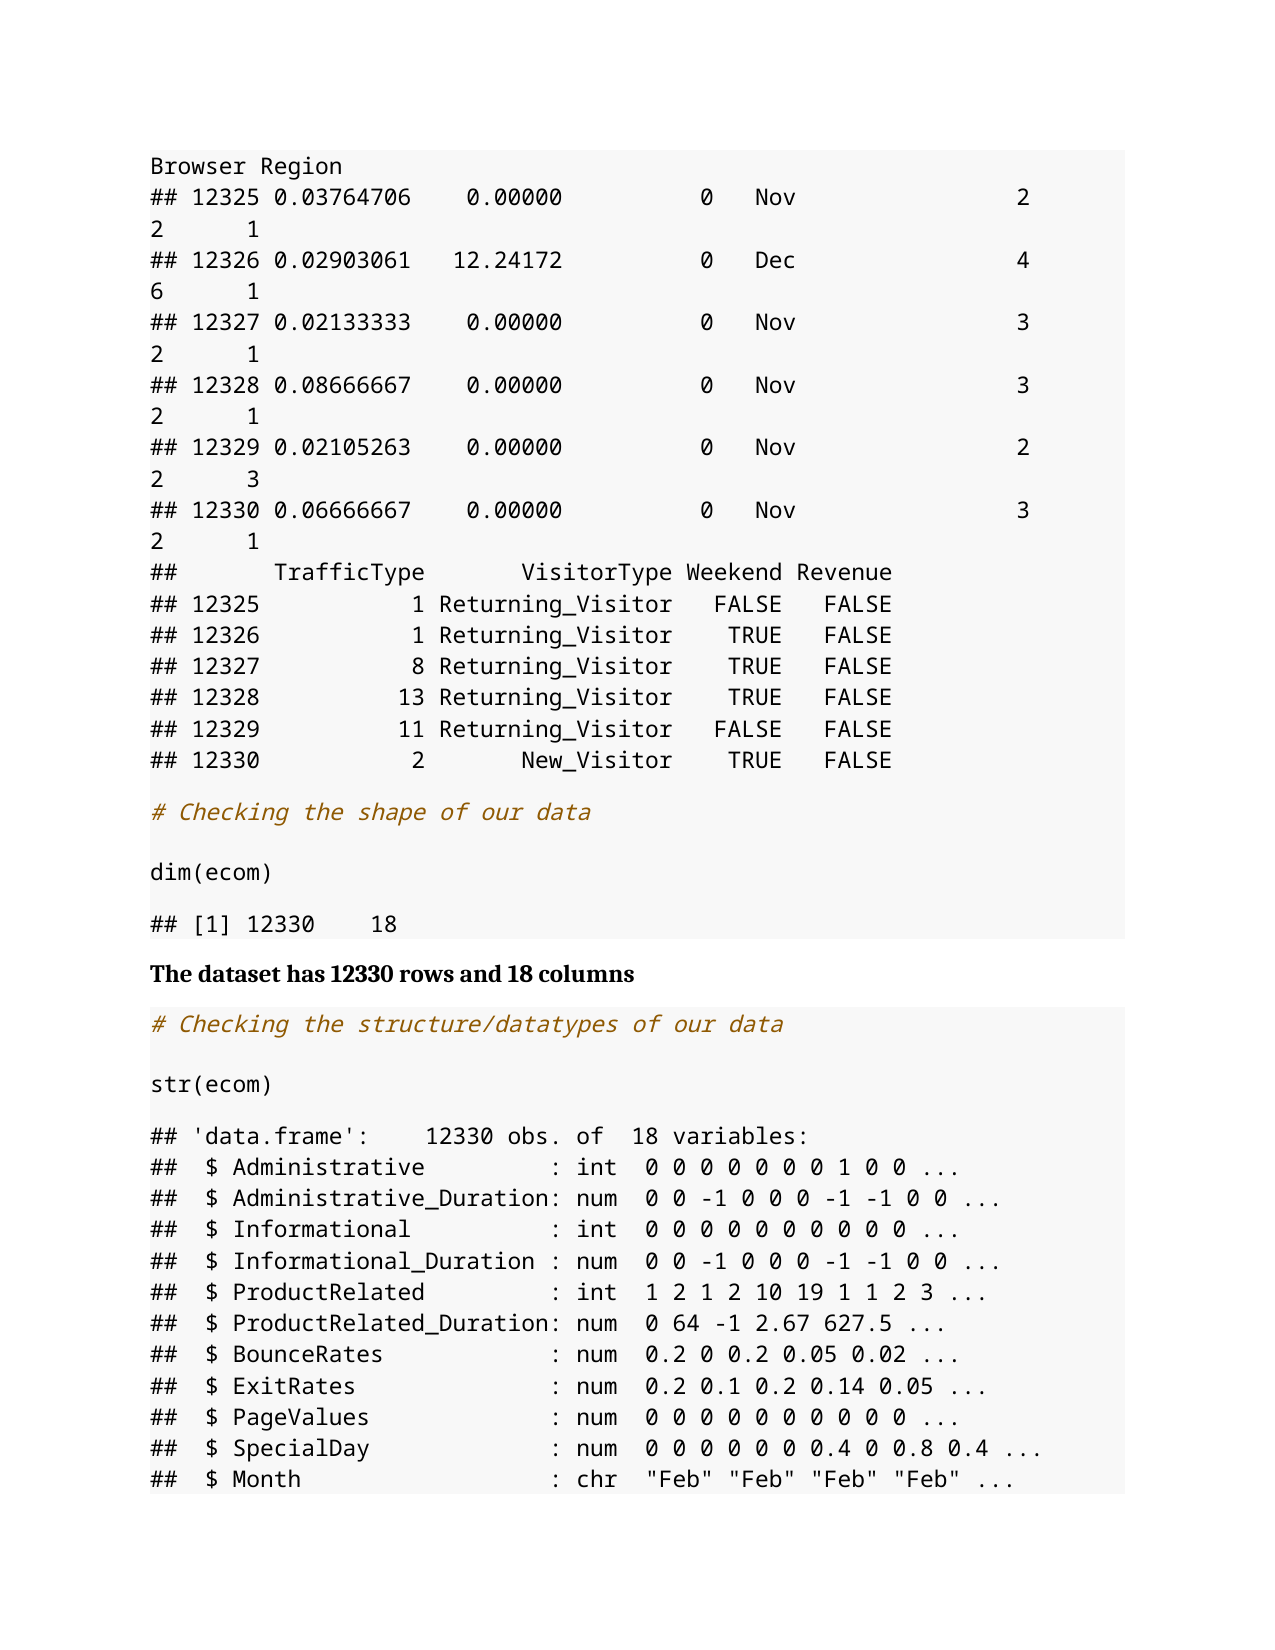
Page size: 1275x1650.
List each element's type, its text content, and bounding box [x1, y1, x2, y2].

text ## [1] 12330 18 [150, 908, 1125, 939]
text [150, 150, 1125, 775]
text # Checking the structure/datatypes of our data str(ecom) [150, 1007, 1125, 1099]
text The dataset has 12330 rows and 18 columns [150, 960, 1125, 989]
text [150, 1119, 1125, 1494]
text # Checking the shape of our data dim(ecom) [150, 796, 1125, 887]
